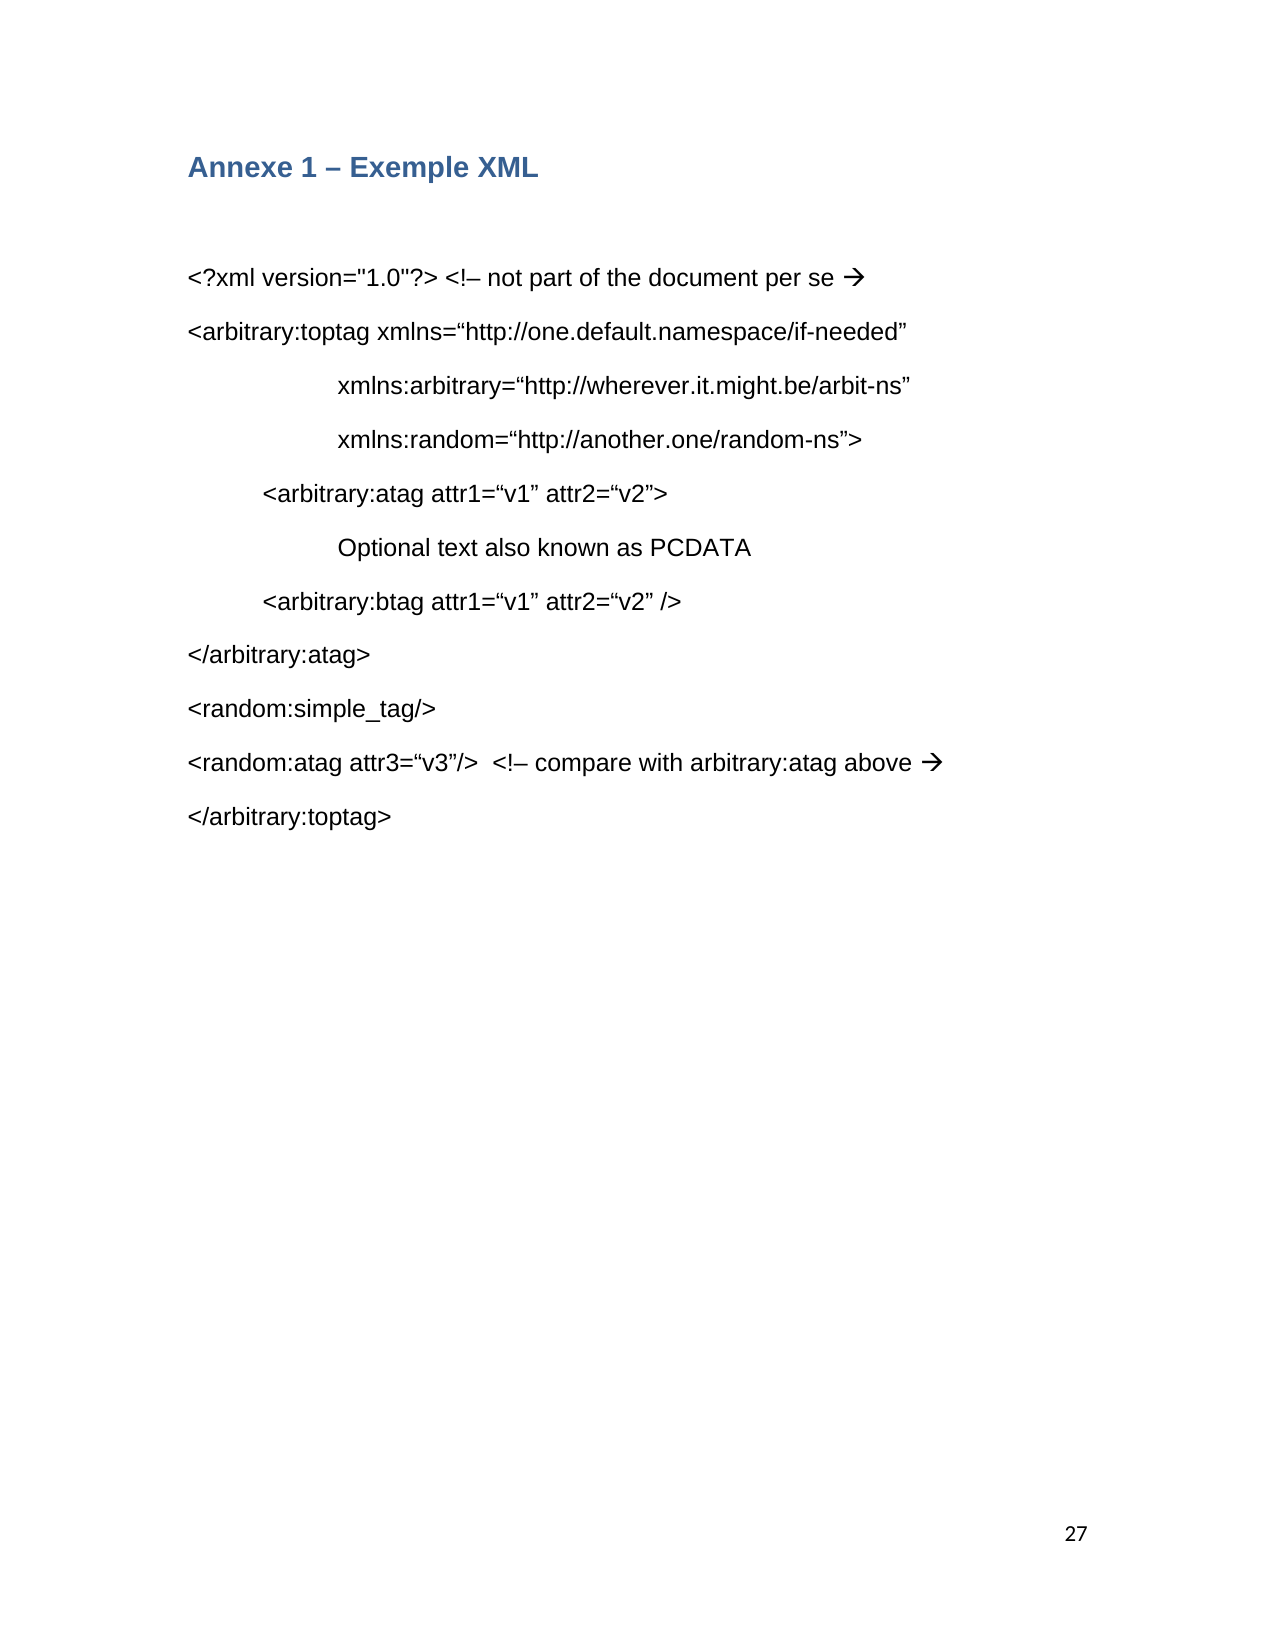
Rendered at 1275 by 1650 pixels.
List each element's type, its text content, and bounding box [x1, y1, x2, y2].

text xmlns:random=“http://another.one/random-ns”> [187, 425, 1087, 454]
text <random:simple_tag/> [187, 694, 1087, 723]
text xmlns:arbitrary=“http://wherever.it.might.be/arbit-ns” [187, 371, 1087, 400]
text <random:atag attr3=“v3”/> <!– compare with arbitrary:atag above [187, 748, 1087, 777]
text </arbitrary:atag> [187, 640, 1087, 669]
text </arbitrary:toptag> [187, 802, 1087, 831]
text <arbitrary:atag attr1=“v1” attr2=“v2”> [187, 479, 1087, 507]
text Annexe 1 – Exemple XML [187, 150, 1087, 183]
text <arbitrary:btag attr1=“v1” attr2=“v2” /> [187, 586, 1087, 615]
text Optional text also known as PCDATA [187, 533, 1087, 561]
text <?xml version="1.0"?> <!– not part of the document per se [187, 263, 1087, 292]
text <arbitrary:toptag xmlns=“http://one.default.namespace/if-needed” [187, 317, 1087, 346]
